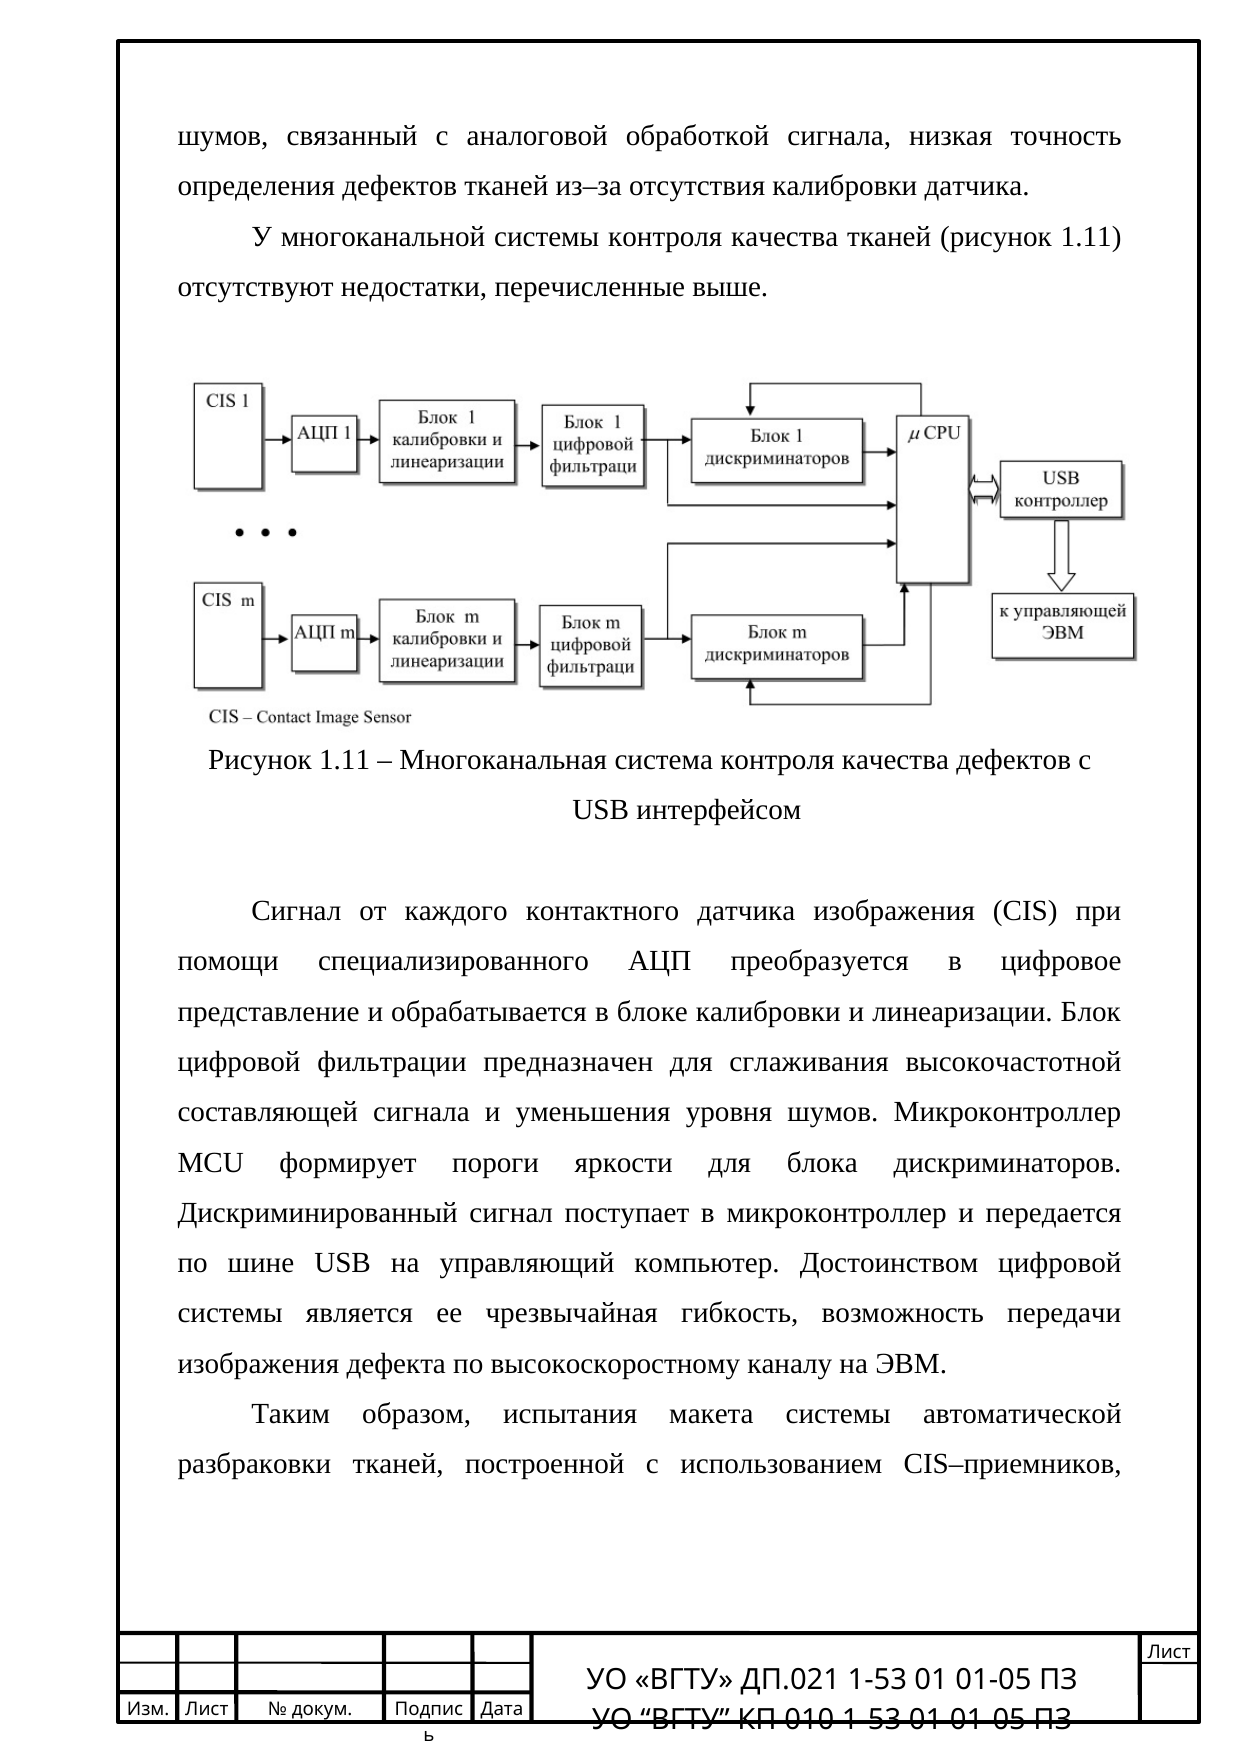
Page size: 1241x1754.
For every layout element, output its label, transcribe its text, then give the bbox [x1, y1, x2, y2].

text Сигнал от каждого контактного датчика изображения (CIS) при помощи специализированного АЦП преобразуется в цифровое представление и обрабатывается в блоке калибровки и линеаризации. Блок цифровой фильтрации предназначен для сглаживания высокочастотной составляющей сигнала и уменьшения уровня шумов. Микроконтроллер MCU формирует пороги яркости для блока дискриминаторов. Дискриминированный сигнал поступает в микроконтроллер и передается по шине USB на управляющий компьютер. Достоинством цифровой системы является ее чрезвычайная гибкость, возможность передачи изображения дефекта по высокоскоростному каналу на ЭВМ. [177, 893, 1122, 1379]
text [177, 1396, 1122, 1480]
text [177, 118, 1122, 202]
text У многоканальной системы контроля качества тканей (рисунок 1.11) отсутствуют недостатки, перечисленные выше. [177, 219, 1122, 303]
picture [177, 369, 1152, 736]
text Рисунок 1.11 – Многоканальная система контроля качества дефектов с USB интерфейсом [177, 742, 1122, 826]
